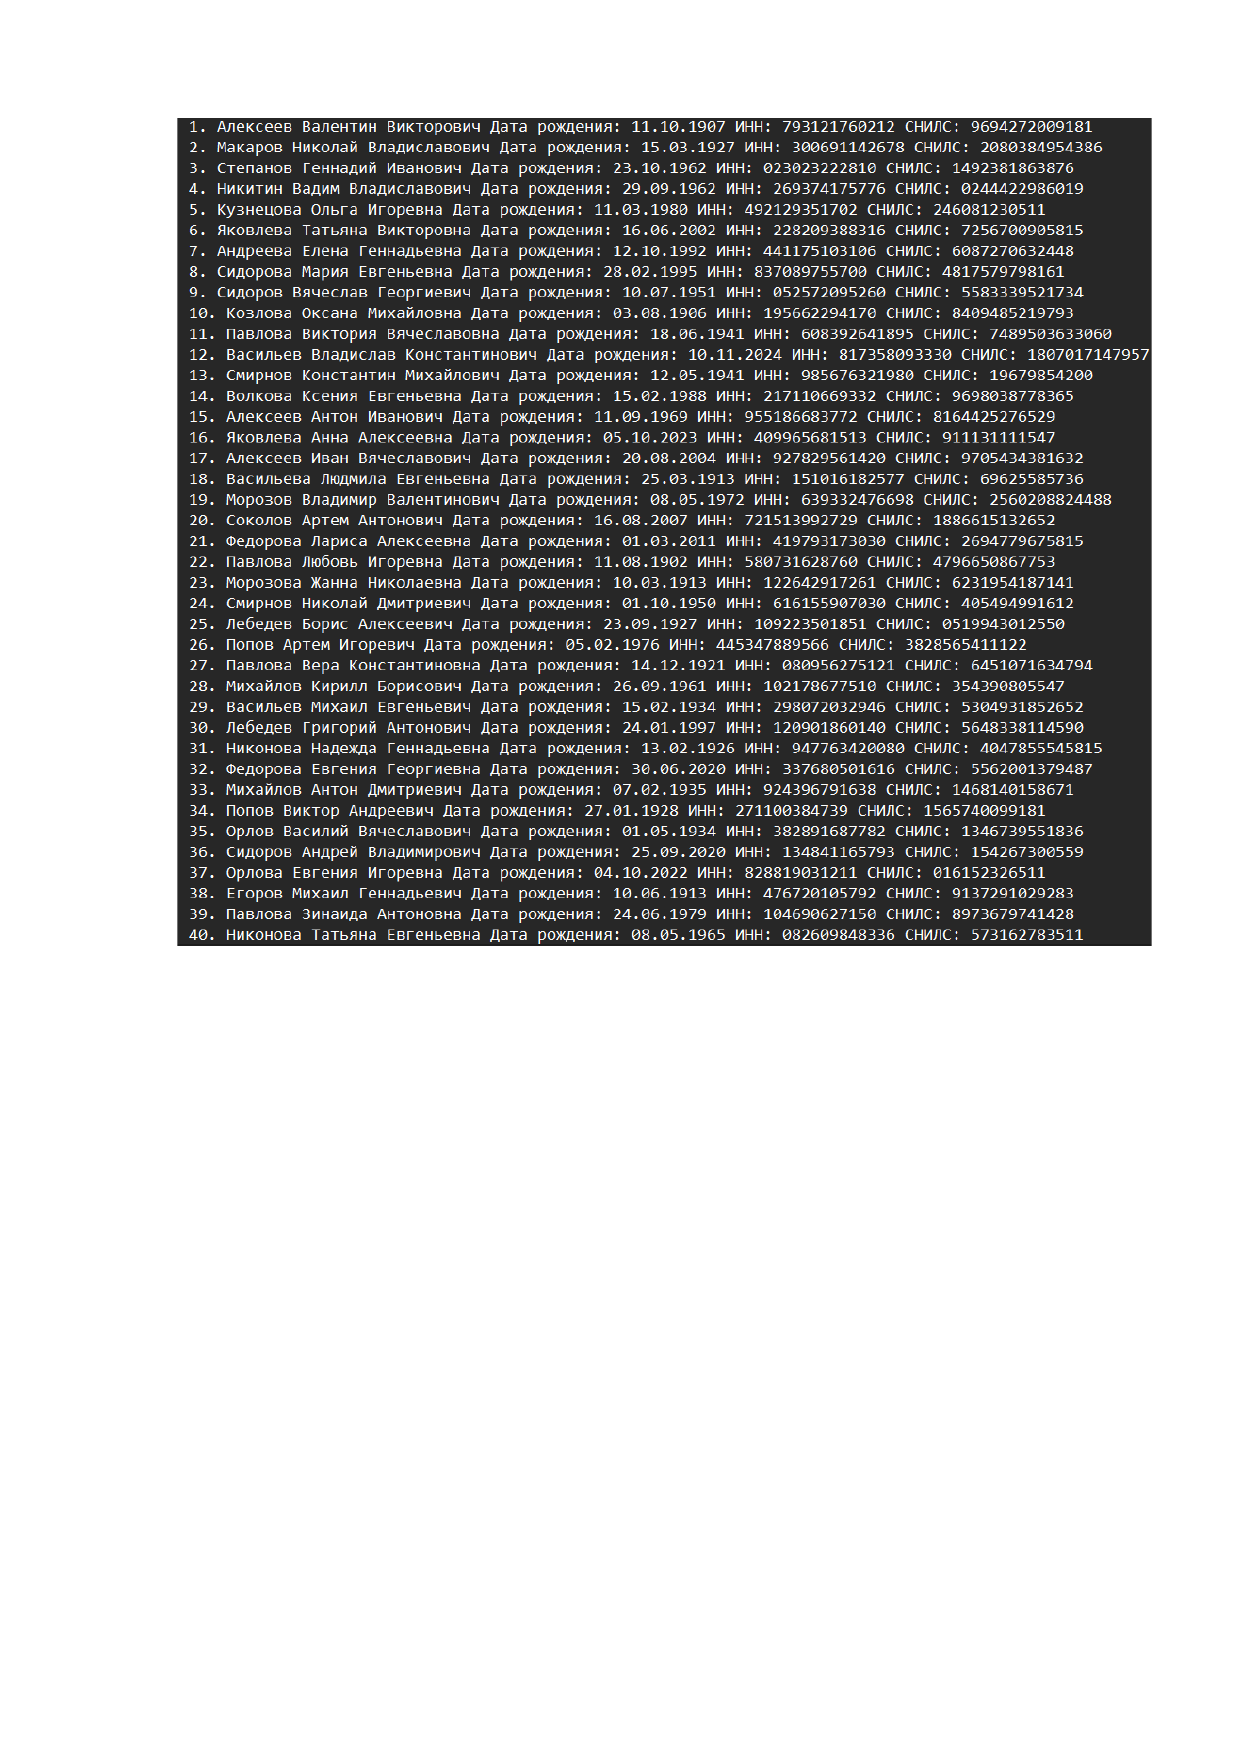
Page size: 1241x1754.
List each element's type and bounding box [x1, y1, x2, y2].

picture [177, 118, 1152, 946]
